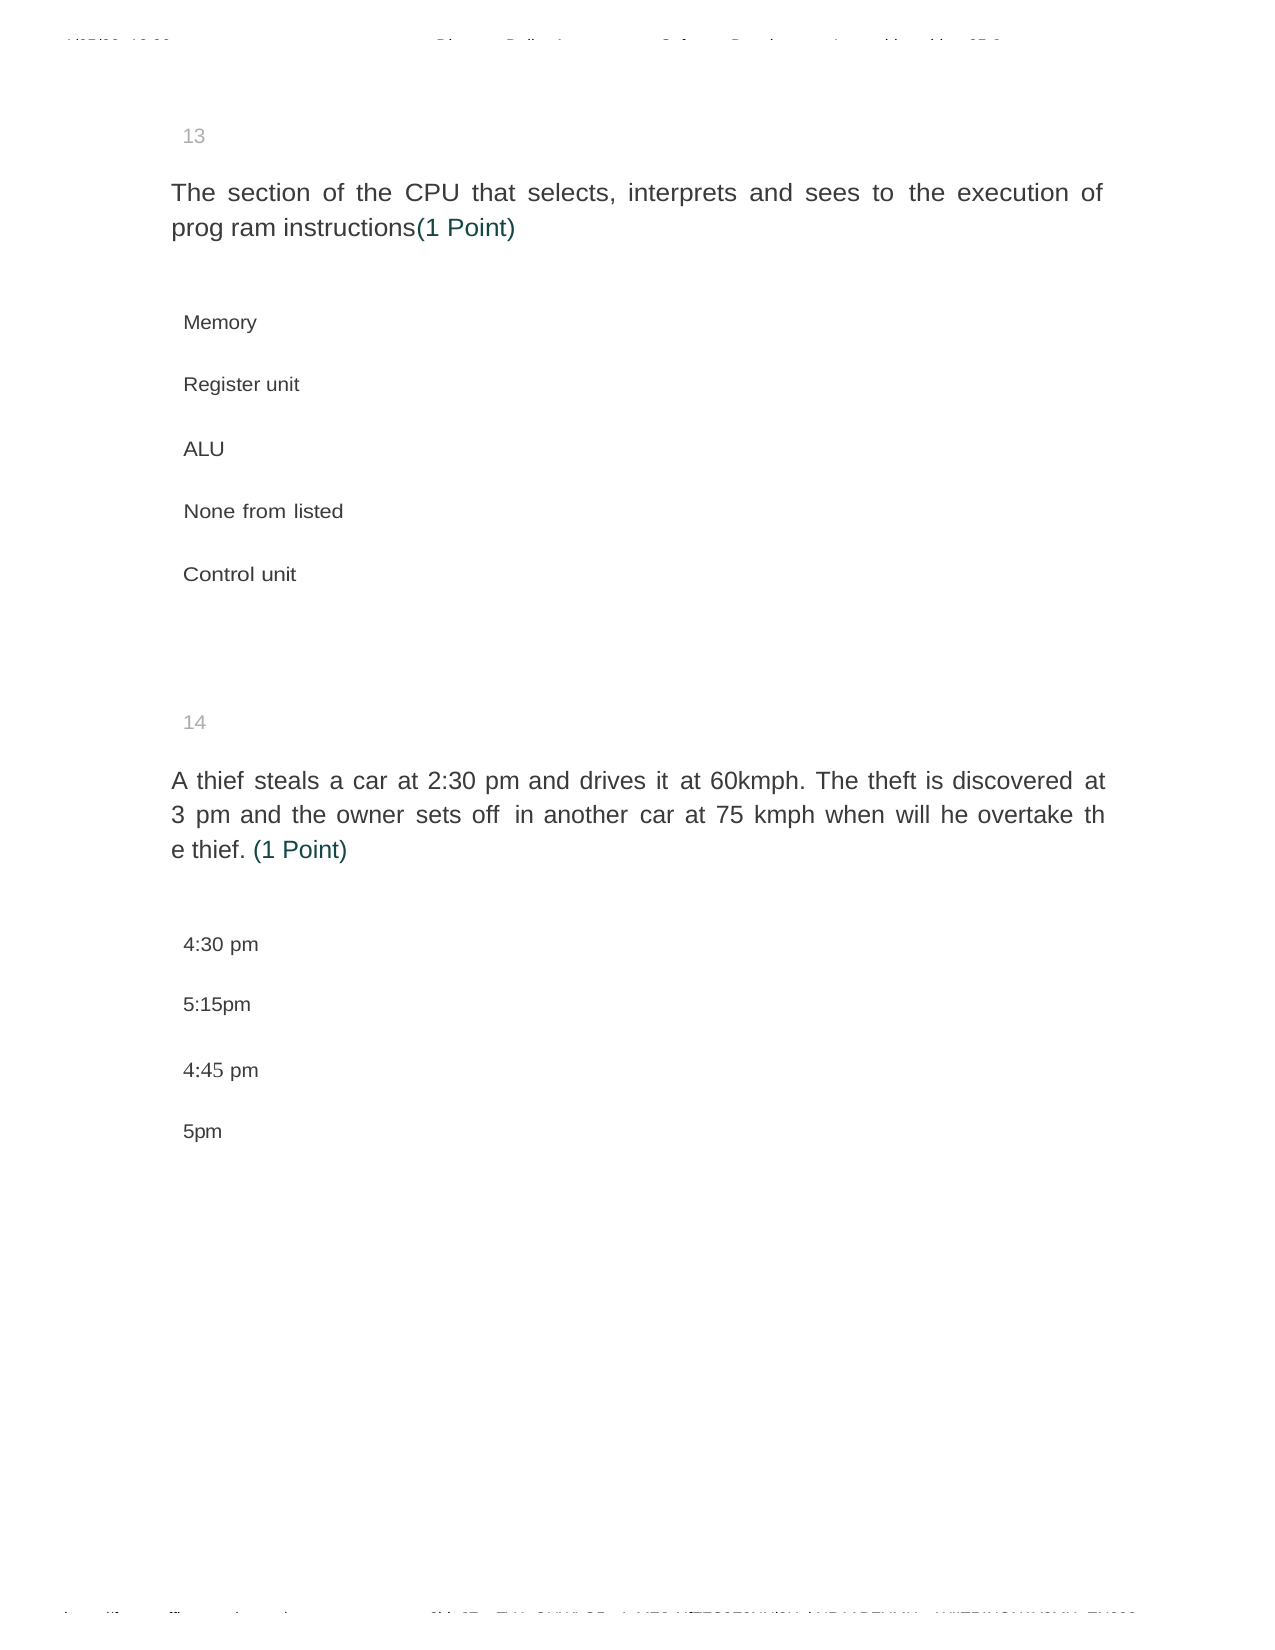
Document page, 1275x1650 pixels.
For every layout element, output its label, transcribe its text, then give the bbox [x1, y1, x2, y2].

text Control unit [183, 563, 1229, 586]
text Memory Register unit ALU [183, 311, 323, 461]
text The section of the CPU that selects, interprets and sees to the execution of prog ram instructions(1 Point) [171, 178, 1104, 241]
text 4:30 pm 5:15pm 4:45 pm 5pm [183, 933, 258, 1143]
text 13 [182, 124, 1229, 148]
text 14 [183, 711, 1229, 734]
text None from listed [183, 502, 1229, 523]
text A thief steals a car at 2:30 pm and drives it at 60kmph. The theft is discovered at 3 pm and the owner sets off in another car at 75 kmph when will he overtake th e thief. (1 Point) [171, 766, 1106, 863]
